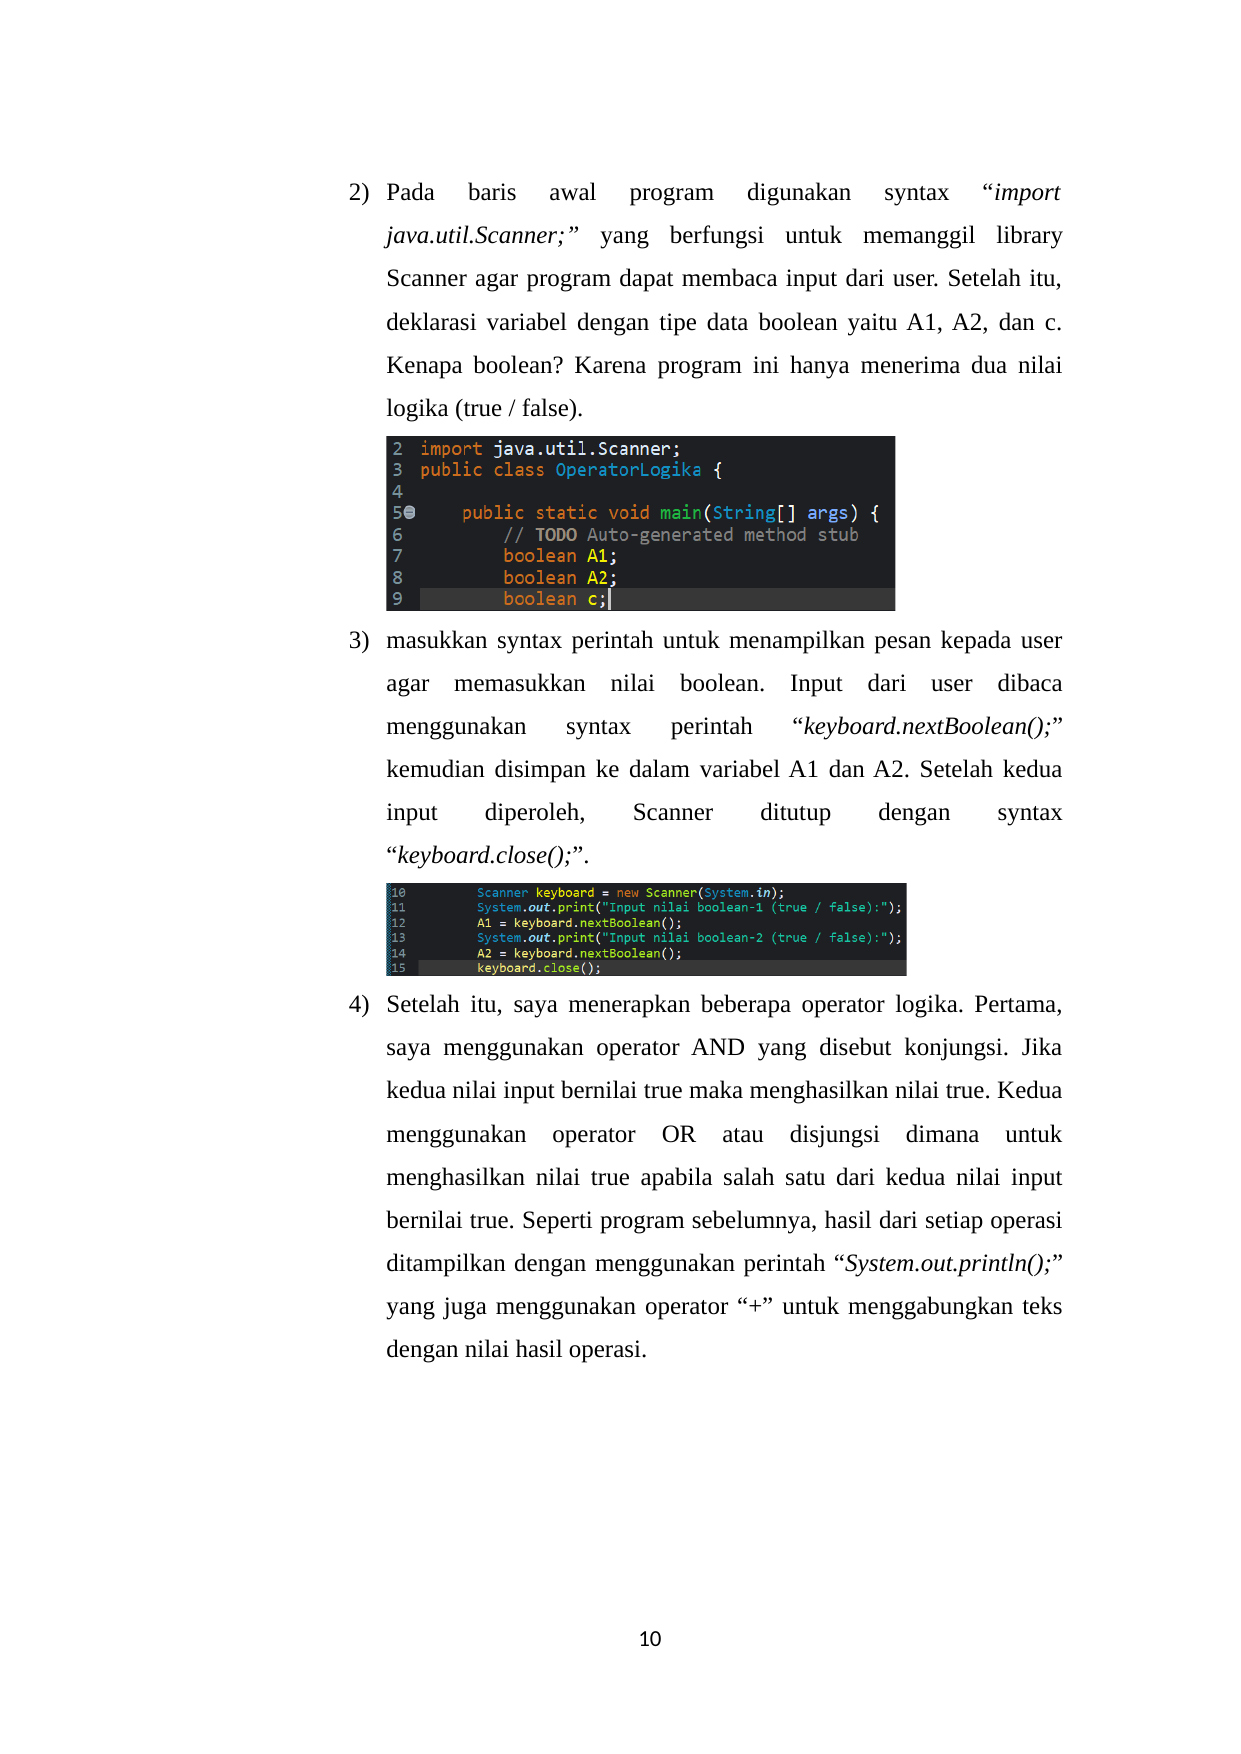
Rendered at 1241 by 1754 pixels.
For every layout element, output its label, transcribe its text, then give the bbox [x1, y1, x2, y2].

list Setelah itu, saya menerapkan beberapa operator logika. Pertama, saya menggunakan operator AND yang disebut konjungsi. Jika kedua nilai input bernilai true maka menghasilkan nilai true. Kedua menggunakan operator OR atau disjungsi dimana untuk menghasilkan nilai true apabila salah satu dari kedua nilai input bernilai true. Seperti program sebelumnya, hasil dari setiap operasi ditampilkan dengan menggunakan perintah “System.out.println();” yang juga menggunakan operator “+” untuk menggabungkan teks dengan nilai hasil operasi. [349, 989, 1063, 1363]
picture [386, 436, 896, 611]
list Pada baris awal program digunakan syntax “import java.util.Scanner;” yang berfungsi untuk memanggil library Scanner agar program dapat membaca input dari user. Setelah itu, deklarasi variabel dengan tipe data boolean yaitu A1, A2, dan c. Kenapa boolean? Karena program ini hanya menerima dua nilai logika (true / false). [349, 177, 1063, 422]
picture [386, 883, 907, 976]
list masukkan syntax perintah untuk menampilkan pesan kepada user agar memasukkan nilai boolean. Input dari user dibaca menggunakan syntax perintah “keyboard.nextBoolean();” kemudian disimpan ke dalam variabel A1 dan A2. Setelah kedua input diperoleh, Scanner ditutup dengan syntax “keyboard.close();”. [349, 625, 1063, 869]
